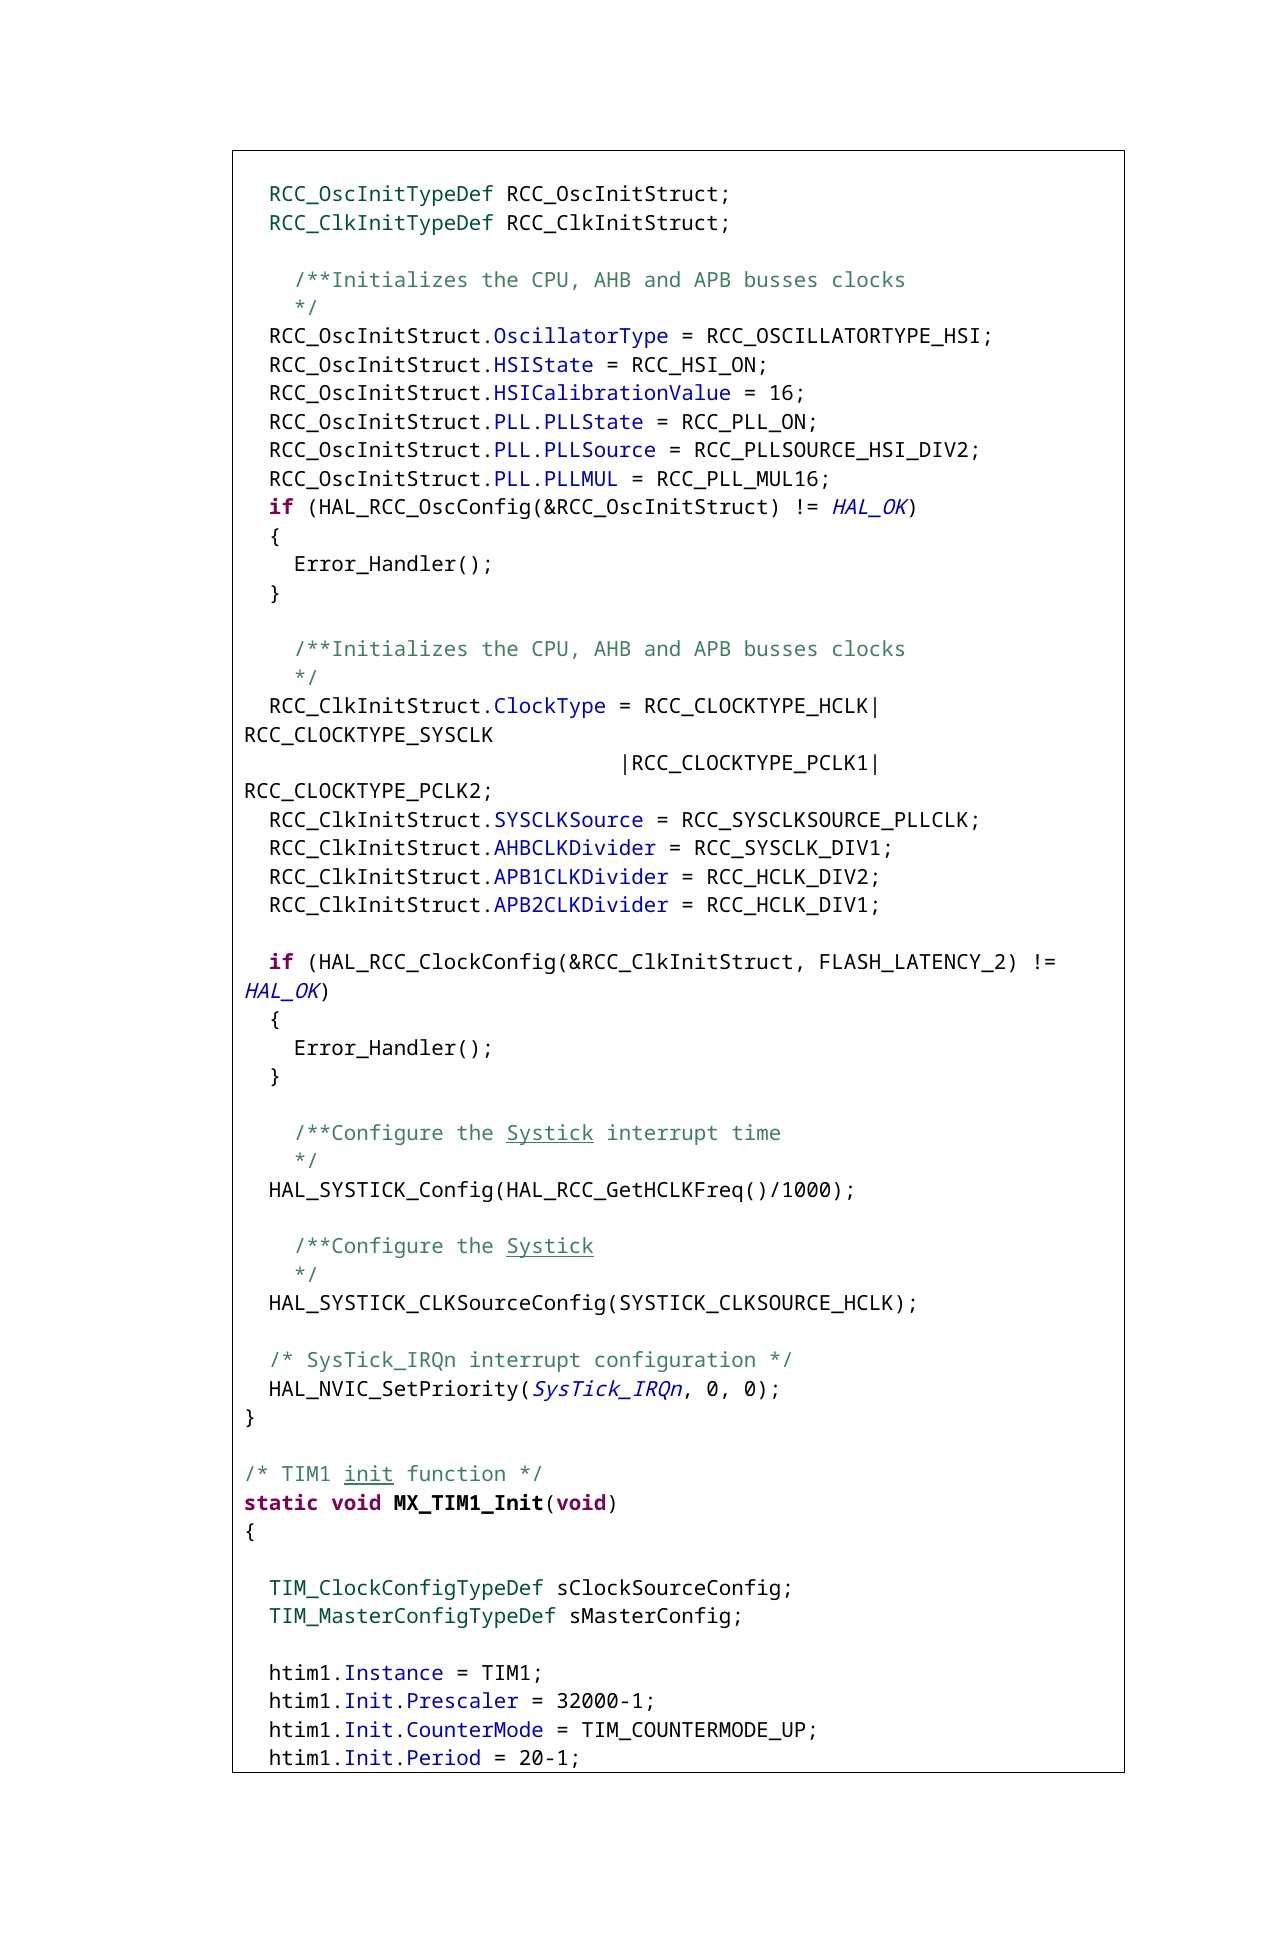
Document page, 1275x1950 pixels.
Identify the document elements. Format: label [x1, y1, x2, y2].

table_header [233, 151, 1124, 1772]
